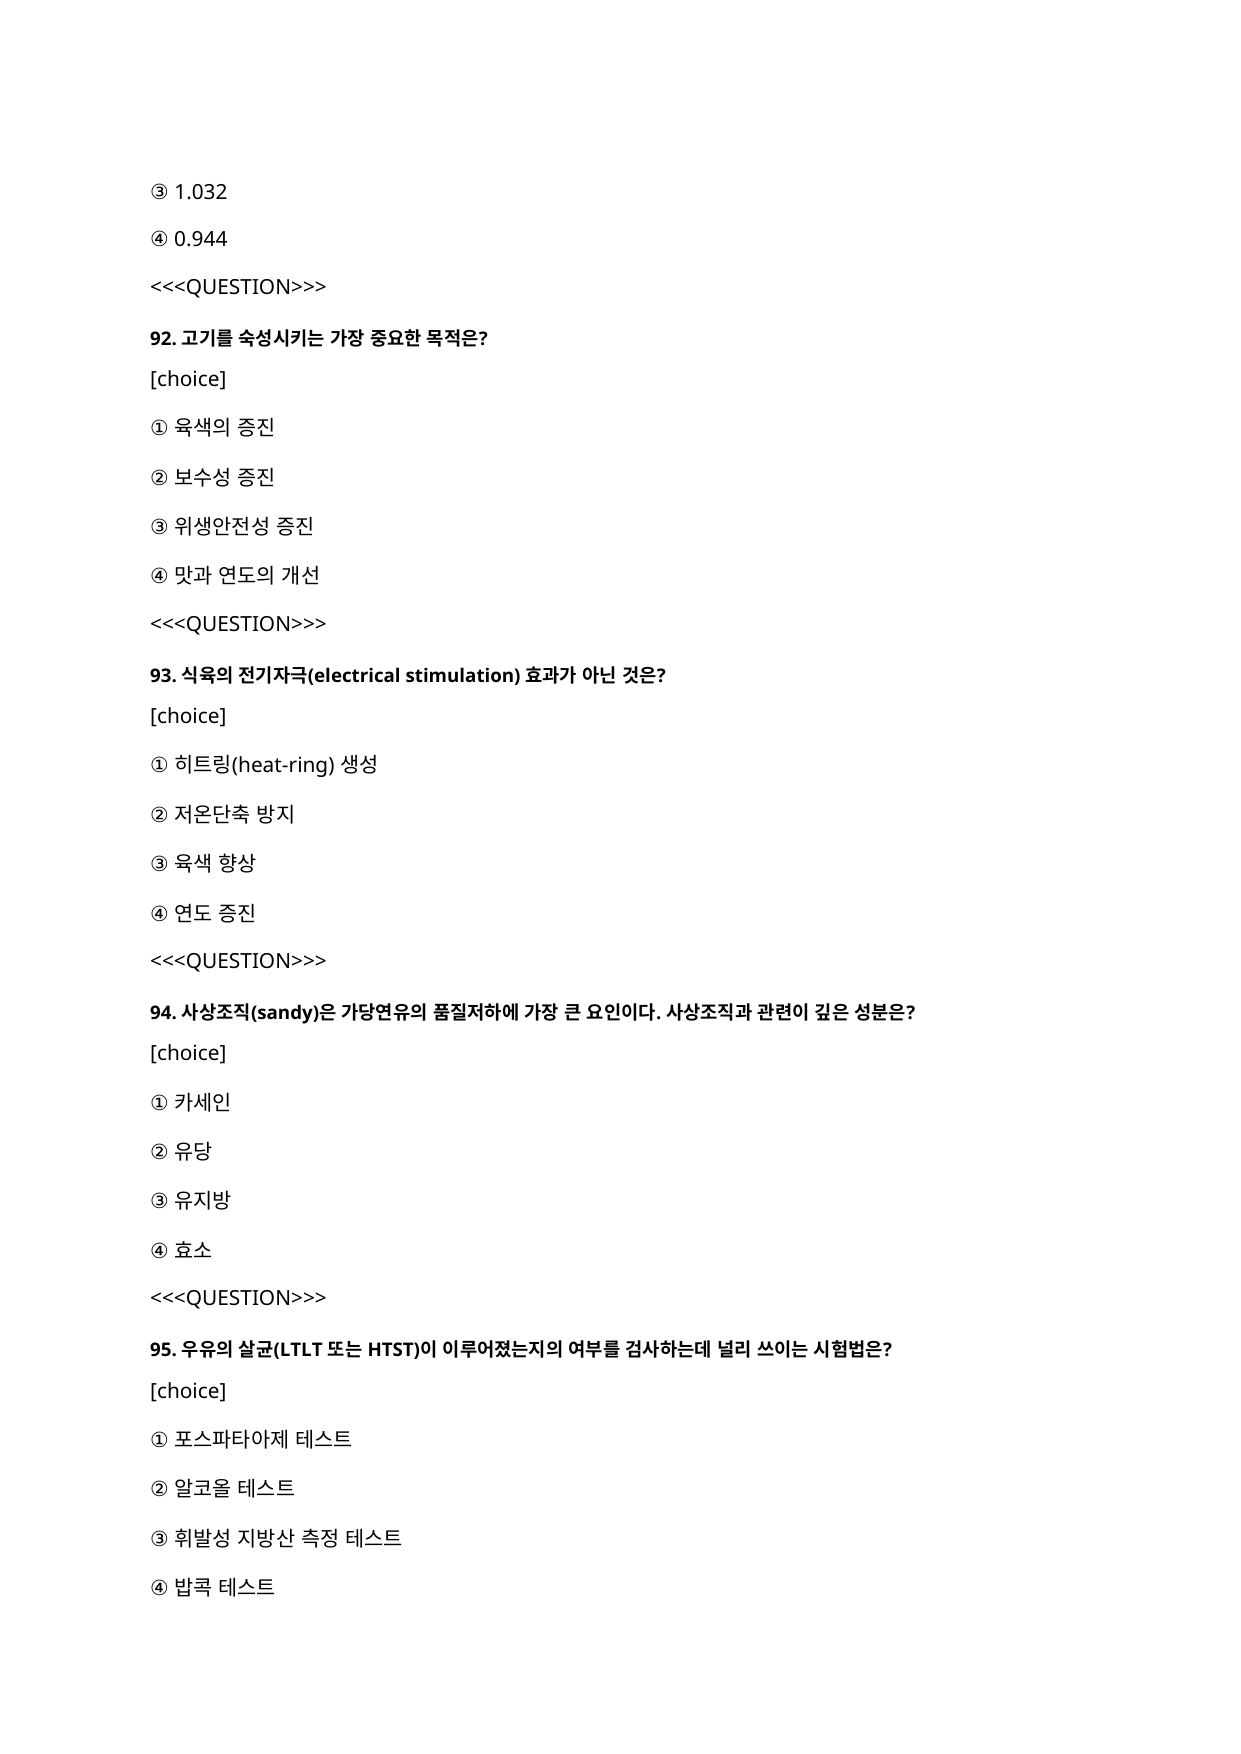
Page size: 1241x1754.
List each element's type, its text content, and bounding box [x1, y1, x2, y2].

text ② 저온단축 방지 [150, 798, 1090, 828]
text 92. 고기를 숙성시키는 가장 중요한 목적은? [150, 323, 1090, 350]
text <<<QUESTION>>> [150, 272, 1090, 300]
text ③ 위생안전성 증진 [150, 510, 1090, 541]
text 95. 우유의 살균(LTLT 또는 HTST)이 이루어졌는지의 여부를 검사하는데 널리 쓰이는 시험법은? [150, 1335, 1090, 1362]
text [choice] [150, 1038, 1090, 1067]
text ③ 휘발성 지방산 측정 테스트 [150, 1522, 1090, 1552]
text ① 포스파타아제 테스트 [150, 1423, 1090, 1453]
text ④ 밥콕 테스트 [150, 1571, 1090, 1601]
text ② 유당 [150, 1135, 1090, 1166]
text [choice] [150, 701, 1090, 730]
text 93. 식육의 전기자극(electrical stimulation) 효과가 아닌 것은? [150, 660, 1090, 688]
text [choice] [150, 1376, 1090, 1404]
text ③ 유지방 [150, 1184, 1090, 1215]
text ② 알코올 테스트 [150, 1472, 1090, 1503]
text ④ 연도 증진 [150, 897, 1090, 927]
text ④ 0.944 [150, 224, 1090, 253]
text <<<QUESTION>>> [150, 609, 1090, 637]
text ① 히트링(heat-ring) 생성 [150, 749, 1090, 779]
text ② 보수성 증진 [150, 461, 1090, 491]
text ① 카세인 [150, 1086, 1090, 1116]
text ① 육색의 증진 [150, 411, 1090, 442]
text ④ 맛과 연도의 개선 [150, 559, 1090, 590]
text 94. 사상조직(sandy)은 가당연유의 품질저하에 가장 큰 요인이다. 사상조직과 관련이 깊은 성분은? [150, 998, 1090, 1025]
text ④ 효소 [150, 1234, 1090, 1264]
text [choice] [150, 364, 1090, 393]
text ③ 육색 향상 [150, 847, 1090, 878]
text <<<QUESTION>>> [150, 1283, 1090, 1312]
text <<<QUESTION>>> [150, 946, 1090, 974]
text ③ 1.032 [150, 177, 1090, 206]
